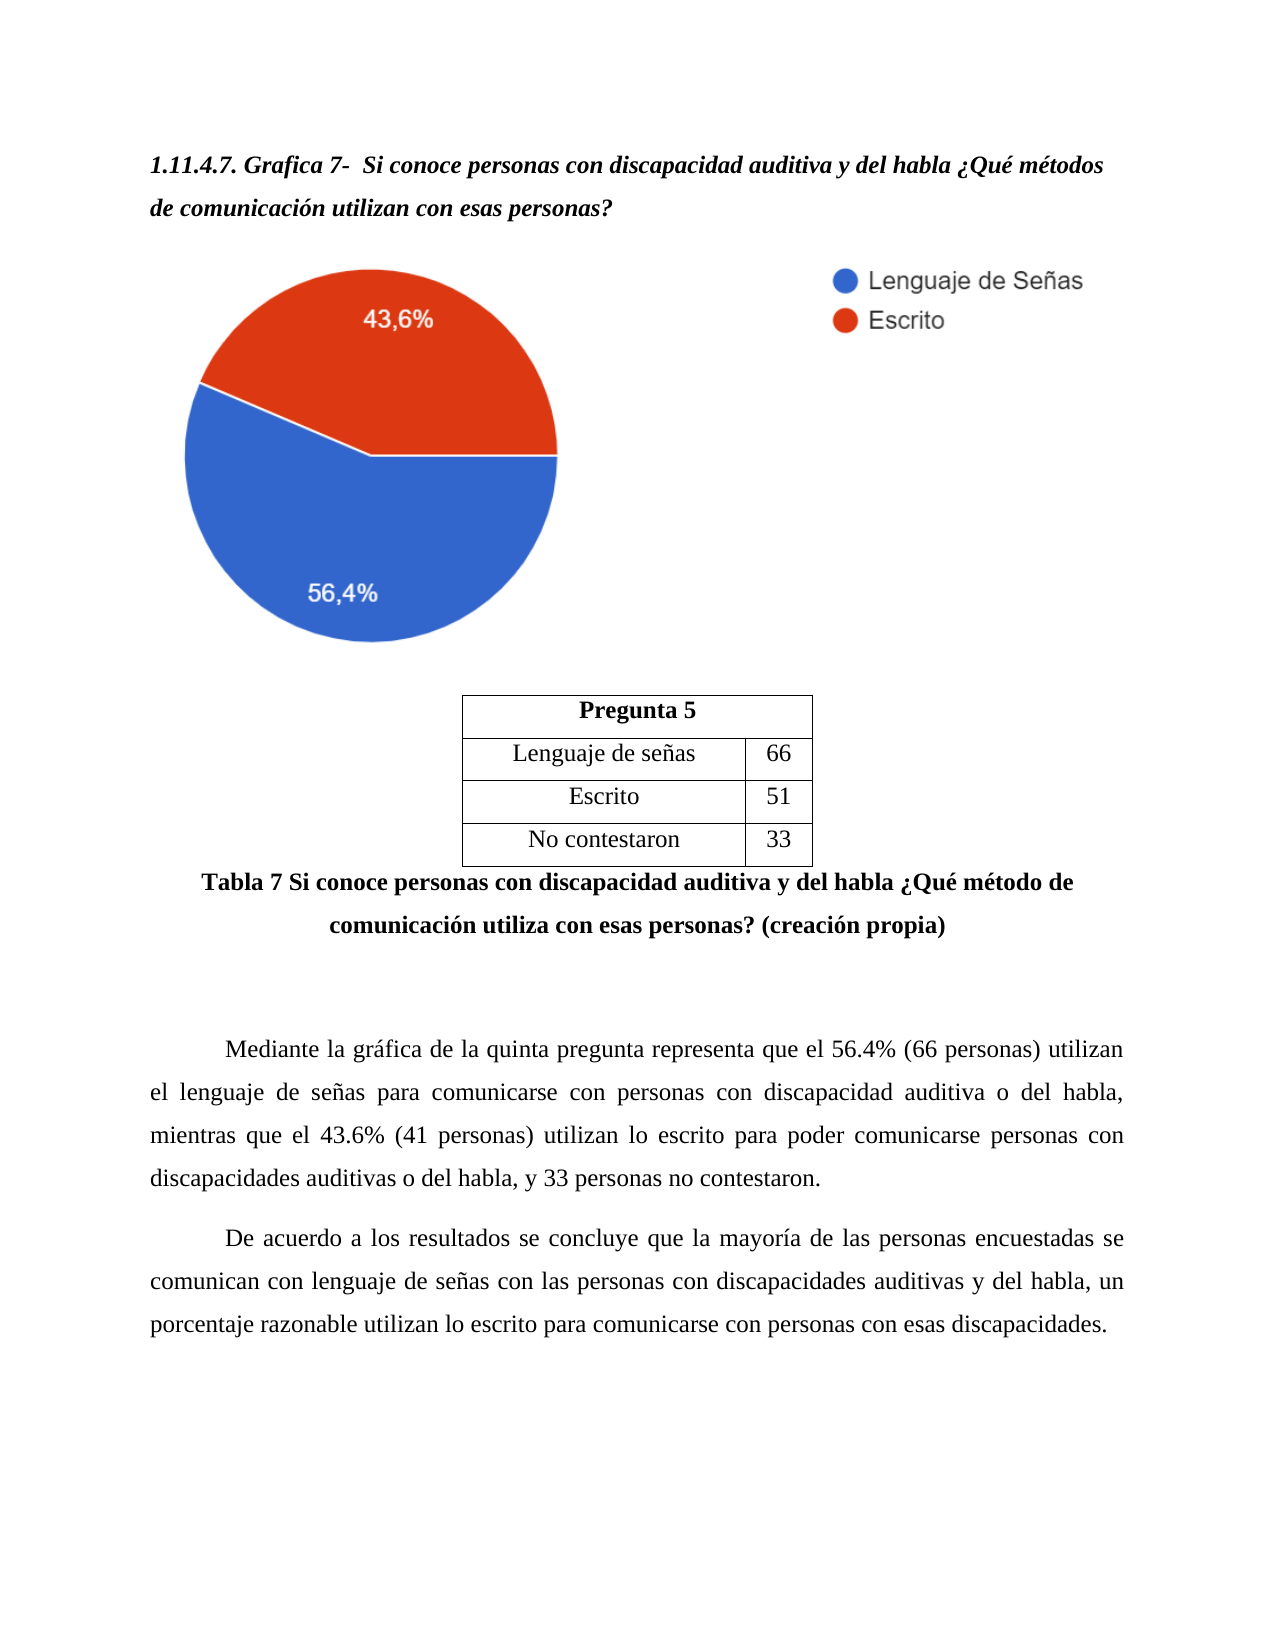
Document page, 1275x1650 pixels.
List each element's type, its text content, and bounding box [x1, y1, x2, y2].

subtitle 1.11.4.7. Grafica 7- Si conoce personas con discapacidad auditiva y del habla ¿Qué métodos de comunicación utilizan con esas personas? [150, 150, 1125, 222]
picture [150, 236, 1125, 664]
text De acuerdo a los resultados se concluye que la mayoría de las personas encuestadas se comunican con lenguaje de señas con las personas con discapacidades auditivas y del habla, un porcentaje razonable utilizan lo escrito para comunicarse con personas con esas discapacidades. [150, 1223, 1125, 1338]
text Tabla 7 Si conoce personas con discapacidad auditiva y del habla ¿Qué método de comunicación utiliza con esas personas? (creación propia) [150, 867, 1125, 939]
table_cell 66 [746, 739, 812, 780]
table_cell 51 [746, 781, 812, 823]
table_cell 33 [746, 824, 812, 866]
table_cell Lenguaje de señas [463, 739, 745, 780]
text Mediante la gráfica de la quinta pregunta representa que el 56.4% (66 personas) utilizan el lenguaje de señas para comunicarse con personas con discapacidad auditiva o del habla, mientras que el 43.6% (41 personas) utilizan lo escrito para poder comunicarse personas con discapacidades auditivas o del habla, y 33 personas no contestaron. [150, 1034, 1125, 1192]
table_cell No contestaron [463, 824, 745, 866]
table_cell Escrito [463, 781, 745, 823]
table_header Pregunta 5 [463, 696, 812, 737]
